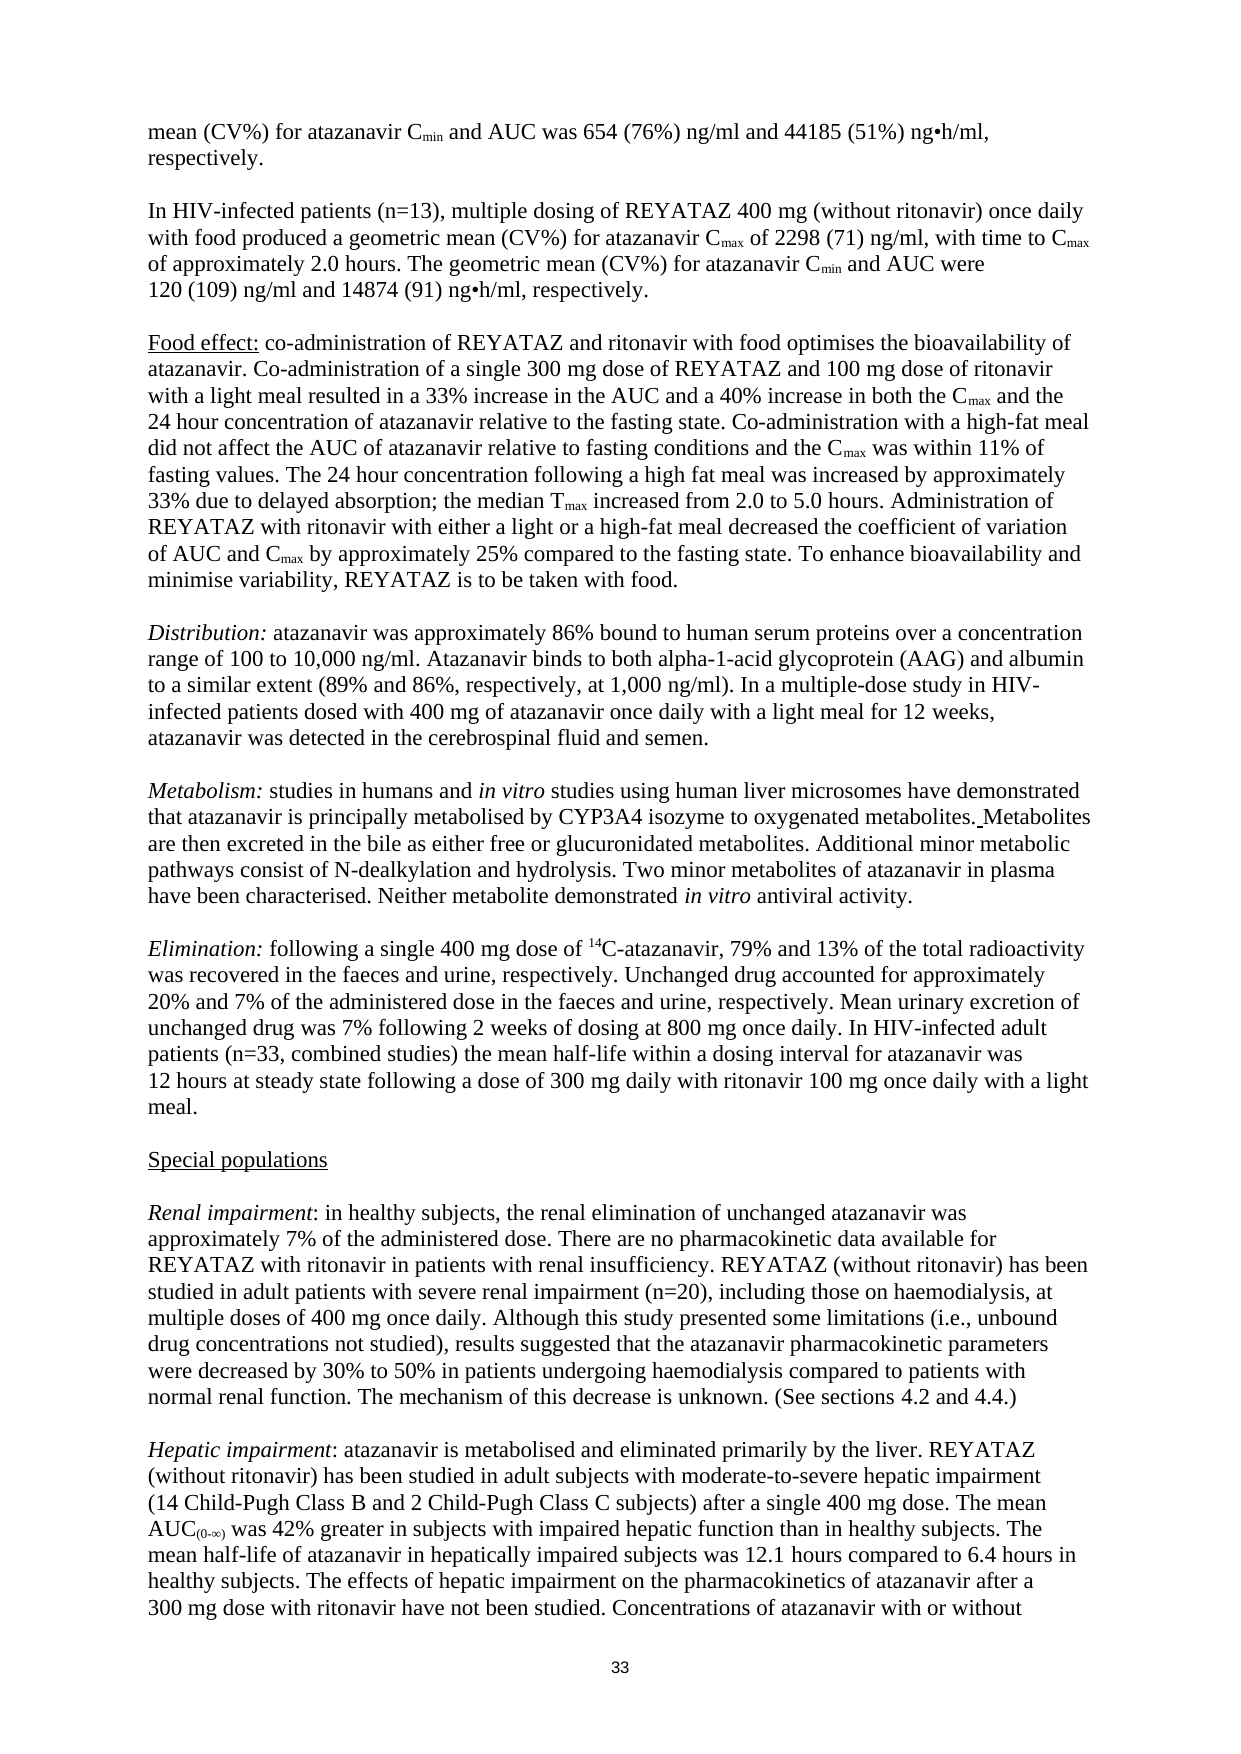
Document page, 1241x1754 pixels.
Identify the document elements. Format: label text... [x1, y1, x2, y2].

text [148, 118, 1093, 171]
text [148, 1436, 1093, 1620]
text In HIV-infected patients (n=13), multiple dosing of REYATAZ 400 mg (without ritonavir) once daily with food produced a geometric mean (CV%) for atazanavir Cmax of 2298 (71) ng/ml, with time to Cmax of approximately 2.0 hours. The geometric mean (CV%) for atazanavir Cmin and AUC were 120 (109) ng/ml and 14874 (91) ng•h/ml, respectively. [148, 197, 1093, 303]
text Renal impairment: in healthy subjects, the renal elimination of unchanged atazanavir was approximately 7% of the administered dose. There are no pharmacokinetic data available for REYATAZ with ritonavir in patients with renal insufficiency. REYATAZ (without ritonavir) has been studied in adult patients with severe renal impairment (n=20), including those on haemodialysis, at multiple doses of 400 mg once daily. Although this study presented some limitations (i.e., unbound drug concentrations not studied), results suggested that the atazanavir pharmacokinetic parameters were decreased by 30% to 50% in patients undergoing haemodialysis compared to patients with normal renal function. The mechanism of this decrease is unknown. (See sections 4.2 and 4.4.) [148, 1199, 1093, 1409]
text Food effect: co-administration of REYATAZ and ritonavir with food optimises the bioavailability of atazanavir. Co-administration of a single 300 mg dose of REYATAZ and 100 mg dose of ritonavir with a light meal resulted in a 33% increase in the AUC and a 40% increase in both the Cmax and the 24 hour concentration of atazanavir relative to the fasting state. Co-administration with a high-fat meal did not affect the AUC of atazanavir relative to fasting conditions and the Cmax was within 11% of fasting values. The 24 hour concentration following a high fat meal was increased by approximately 33% due to delayed absorption; the median Tmax increased from 2.0 to 5.0 hours. Administration of REYATAZ with ritonavir with either a light or a high-fat meal decreased the coefficient of variation of AUC and Cmax by approximately 25% compared to the fasting state. To enhance bioavailability and minimise variability, REYATAZ is to be taken with food. [148, 329, 1093, 592]
text Elimination: following a single 400 mg dose of 14C-atazanavir, 79% and 13% of the total radioactivity was recovered in the faeces and urine, respectively. Unchanged drug accounted for approximately 20% and 7% of the administered dose in the faeces and urine, respectively. Mean urinary excretion of unchanged drug was 7% following 2 weeks of dosing at 800 mg once daily. In HIV-infected adult patients (n=33, combined studies) the mean half-life within a dosing interval for atazanavir was 12 hours at steady state following a dose of 300 mg daily with ritonavir 100 mg once daily with a light meal. [148, 935, 1093, 1119]
text Metabolism: studies in humans and in vitro studies using human liver microsomes have demonstrated that atazanavir is principally metabolised by CYP3A4 isozyme to oxygenated metabolites. Metabolites are then excreted in the bile as either free or glucuronidated metabolites. Additional minor metabolic pathways consist of N-dealkylation and hydrolysis. Two minor metabolites of atazanavir in plasma have been characterised. Neither metabolite demonstrated in vitro antiviral activity. [148, 777, 1093, 909]
text Distribution: atazanavir was approximately 86% bound to human serum proteins over a concentration range of 100 to 10,000 ng/ml. Atazanavir binds to both alpha-1-acid glycoprotein (AAG) and albumin to a similar extent (89% and 86%, respectively, at 1,000 ng/ml). In a multiple-dose study in HIV-infected patients dosed with 400 mg of atazanavir once daily with a light meal for 12 weeks, atazanavir was detected in the cerebrospinal fluid and semen. [148, 619, 1093, 751]
text Special populations [148, 1146, 1093, 1172]
